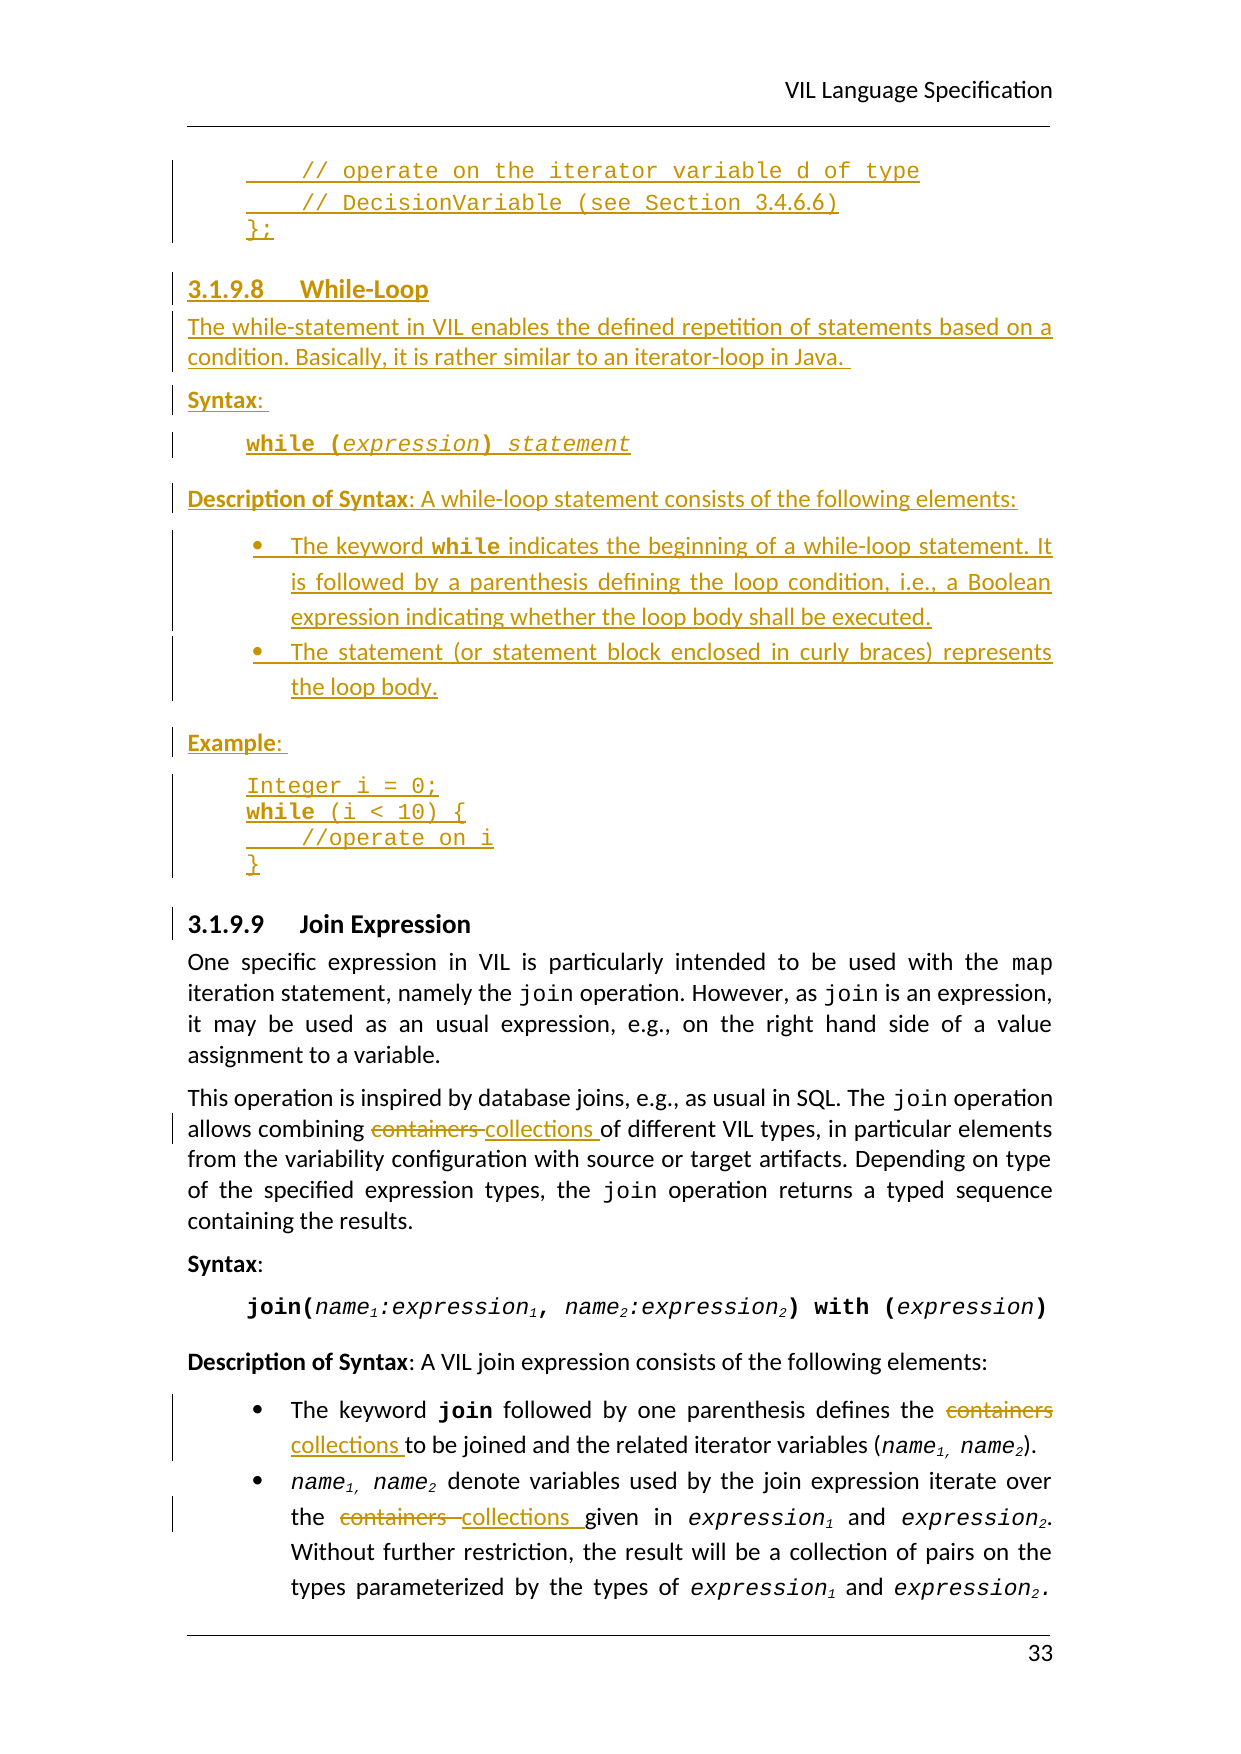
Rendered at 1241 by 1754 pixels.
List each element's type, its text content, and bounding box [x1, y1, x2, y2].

list The keyword join followed by one parenthesis defines the to be joined and the related iterator variables (name1, name2). [253, 1394, 1053, 1461]
subtitle Join Expression [187, 907, 1053, 940]
text join(name1:expression1, name2:expression2) with (expression) [246, 1296, 1053, 1322]
text One specific expression in VIL is particularly intended to be used with the map iteration statement, namely the join operation. However, as join is an expression, it may be used as an usual expression, e.g., on the right hand side of a value assignment to a variable. [187, 946, 1053, 1069]
text Description of Syntax: A VIL join expression consists of the following elements: [187, 1346, 1053, 1377]
text This operation is inspired by database joins, e.g., as usual in SQL. The join operation allows combining of different VIL types, in particular elements from the variability configuration with source or target artifacts. Depending on type of the specified expression types, the join operation returns a typed sequence containing the results. [187, 1082, 1053, 1236]
text Syntax: [187, 1248, 1053, 1279]
